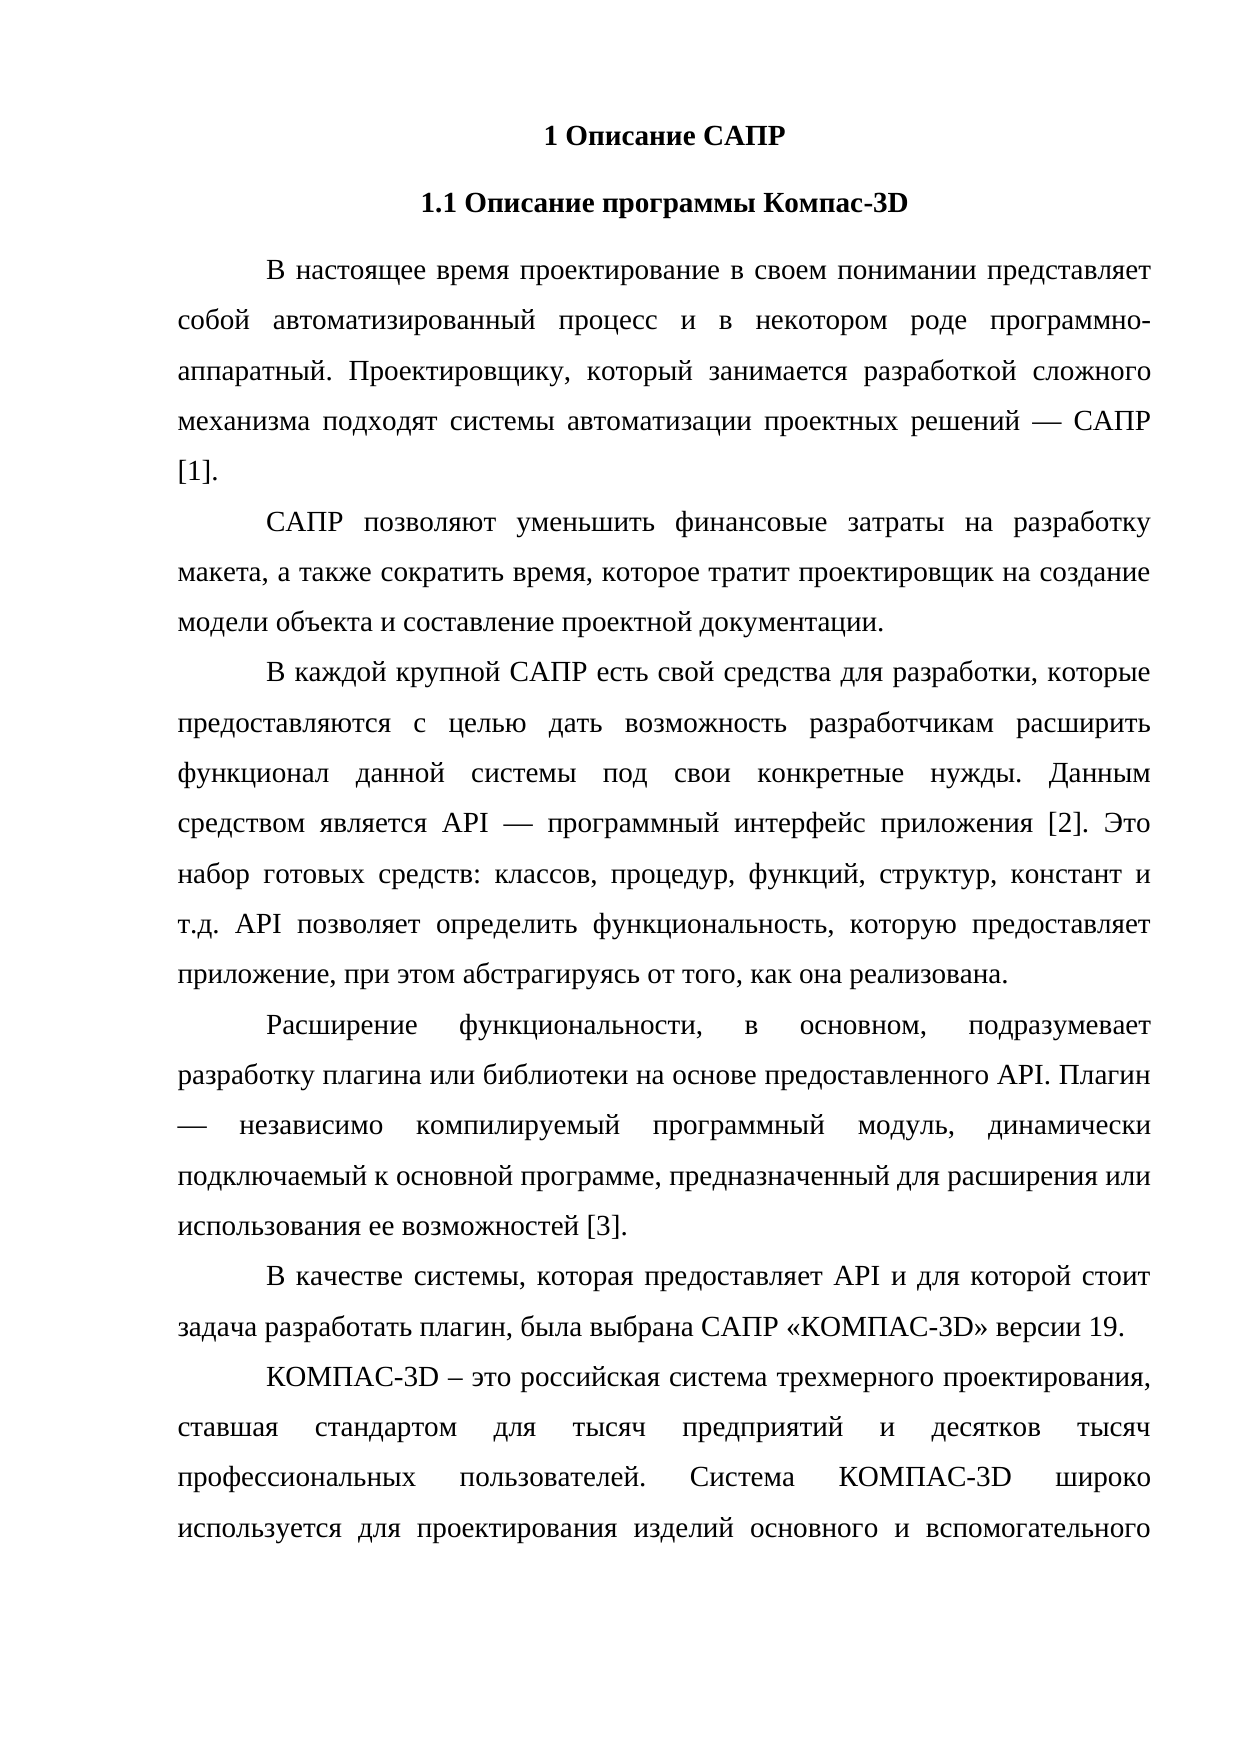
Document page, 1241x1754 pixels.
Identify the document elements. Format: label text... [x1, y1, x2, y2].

text В каждой крупной САПР есть свой средства для разработки, которые предоставляются с целью дать возможность разработчикам расширить функционал данной системы под свои конкретные нужды. Данным средством является API — программный интерфейс приложения [2]. Это набор готовых средств: классов, процедур, функций, структур, констант и т.д. API позволяет определить функциональность, которую предоставляет приложение, при этом абстрагируясь от того, как она реализована. [177, 654, 1152, 990]
list Описание программы Компас-3D [177, 185, 1152, 219]
text САПР позволяют уменьшить финансовые затраты на разработку макета, а также сократить время, которое тратит проектировщик на создание модели объекта и составление проектной документации. [177, 504, 1152, 638]
text Расширение функциональности, в основном, подразумевает разработку плагина или библиотеки на основе предоставленного API. Плагин — независимо компилируемый программный модуль, динамически подключаемый к основной программе, предназначенный для расширения или использования ее возможностей [3]. [177, 1007, 1152, 1242]
text В качестве системы, которая предоставляет API и для которой стоит задача разработать плагин, была выбрана САПР «КОМПАС-3D» версии 19. [177, 1258, 1152, 1342]
text 1 Описание САПР [177, 118, 1152, 152]
text В настоящее время проектирование в своем понимании представляет собой автоматизированный процесс и в некотором роде программно-аппаратный. Проектировщику, который занимается разработкой сложного механизма подходят системы автоматизации проектных решений — САПР [1]. [177, 252, 1152, 487]
